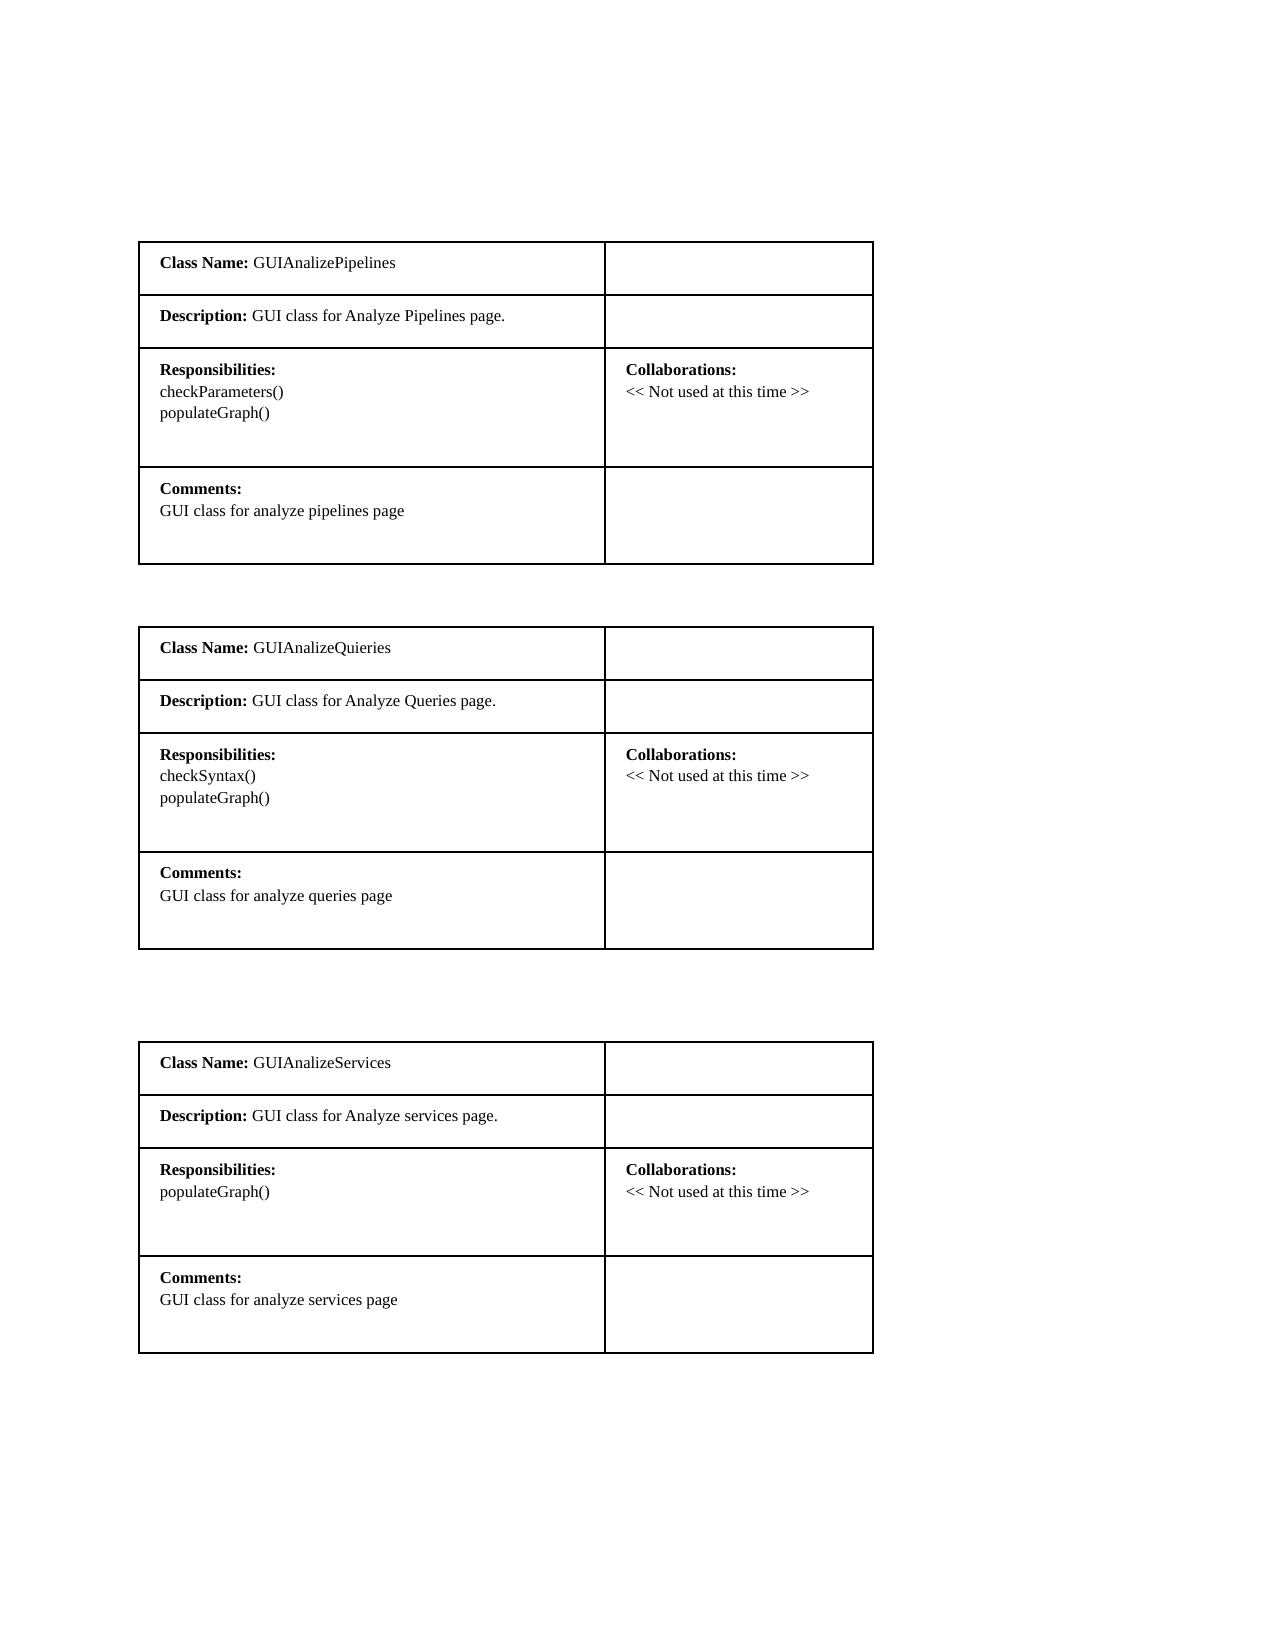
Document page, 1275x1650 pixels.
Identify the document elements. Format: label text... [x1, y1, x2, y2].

table_cell [606, 468, 872, 563]
table_cell [606, 681, 872, 732]
table_cell Description: GUI class for Analyze Pipelines page. [140, 296, 604, 347]
table_cell [606, 296, 872, 347]
table_cell Description: GUI class for Analyze services page. [140, 1096, 604, 1147]
table_cell Comments: GUI class for analyze services page [140, 1257, 604, 1352]
table_header Class Name: GUIAnalizePipelines [140, 243, 604, 294]
table_cell Responsibilities: populateGraph() [140, 1149, 604, 1255]
table_cell Collaborations: << Not used at this time >> [606, 349, 872, 466]
table_cell Description: GUI class for Analyze Queries page. [140, 681, 604, 732]
table_cell Comments: GUI class for analyze pipelines page [140, 468, 604, 563]
table_header [606, 1043, 872, 1094]
table_cell Responsibilities: checkSyntax() populateGraph() [140, 734, 604, 851]
table_cell Responsibilities: checkParameters() populateGraph() [140, 349, 604, 466]
table_cell [606, 853, 872, 948]
table_header [606, 243, 872, 294]
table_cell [606, 1149, 872, 1255]
table_cell [606, 1096, 872, 1147]
table_header Class Name: GUIAnalizeQuieries [140, 628, 604, 679]
table_cell Comments: GUI class for analyze queries page [140, 853, 604, 948]
table_cell [606, 1257, 872, 1352]
table_header [606, 628, 872, 679]
table_header Class Name: GUIAnalizeServices [140, 1043, 604, 1094]
table_cell Collaborations: << Not used at this time >> [606, 734, 872, 851]
